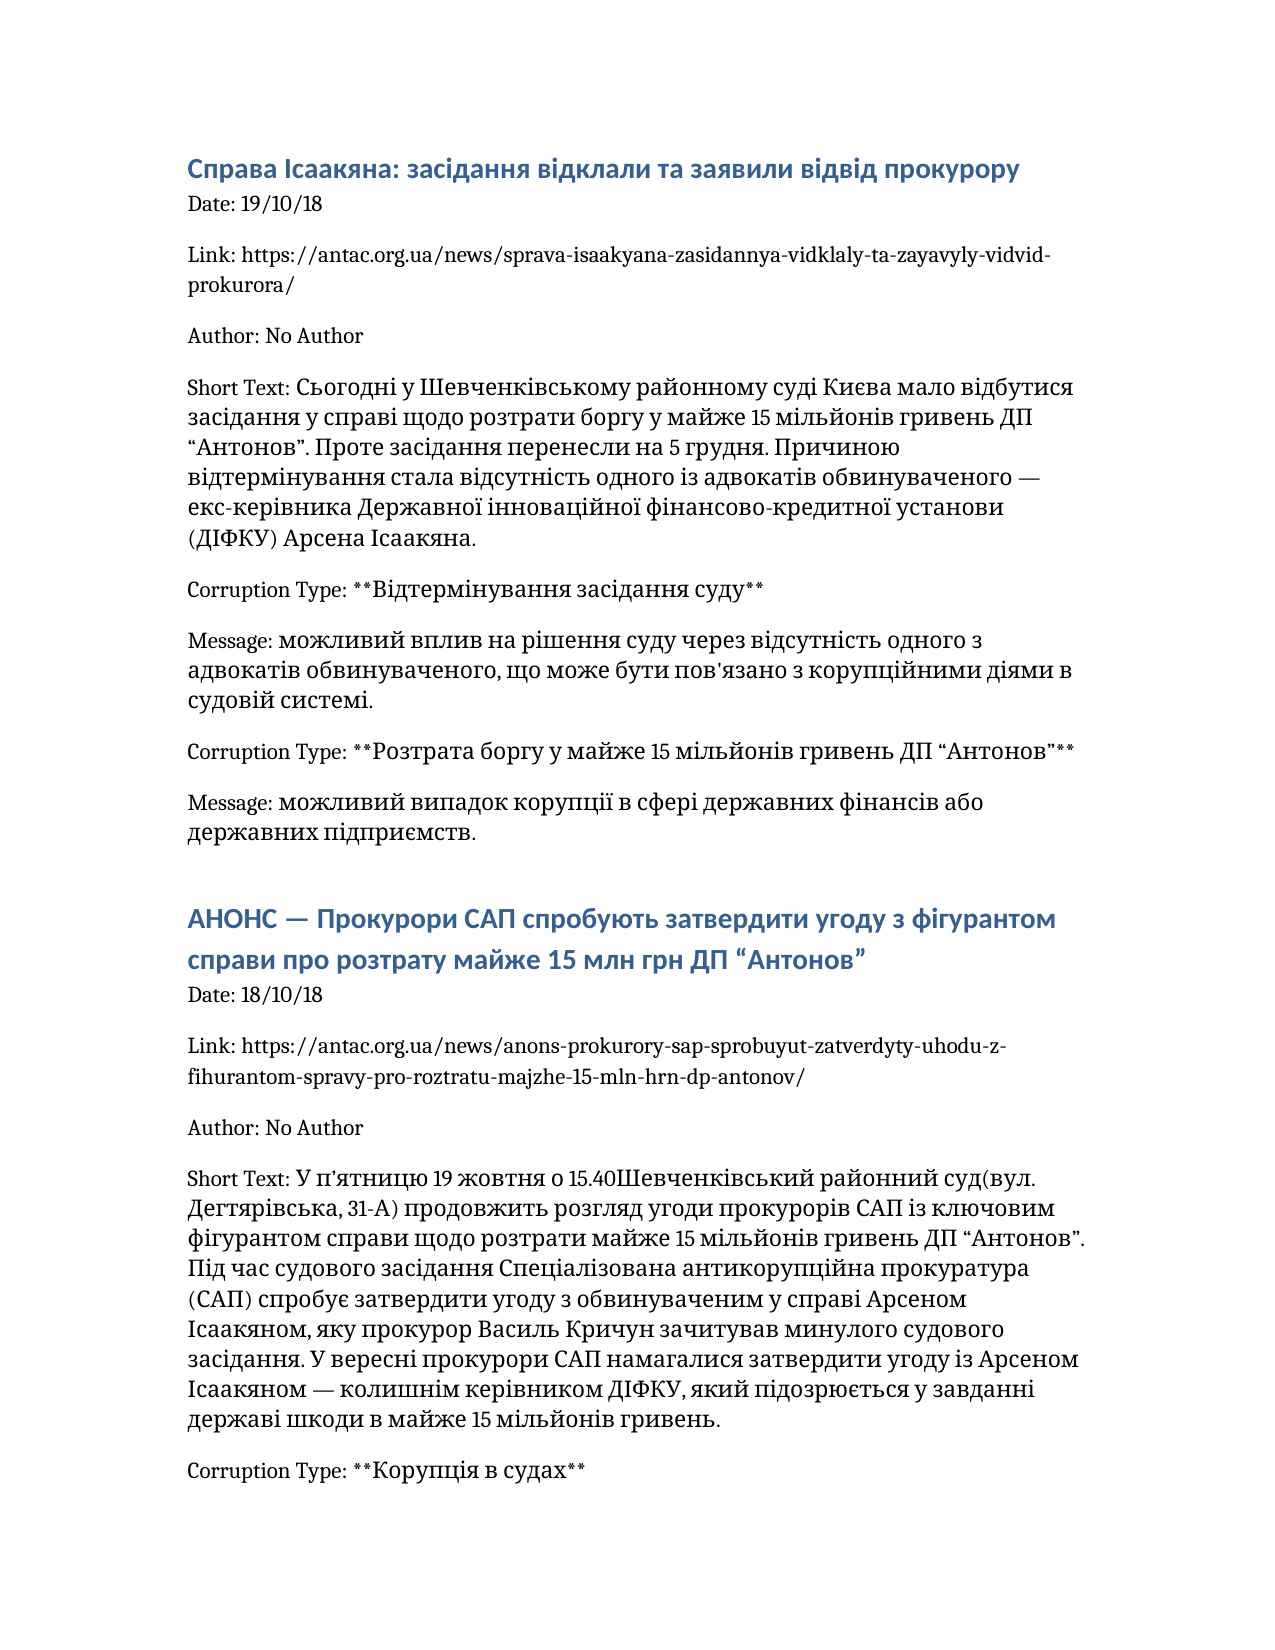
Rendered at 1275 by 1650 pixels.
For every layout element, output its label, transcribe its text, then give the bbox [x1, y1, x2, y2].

text Link: https://antac.org.ua/news/anons-prokurory-sap-sprobuyut-zatverdyty-uhodu-z-fihurantom-spravy-pro-roztratu-majzhe-15-mln-hrn-dp-antonov/ [187, 1033, 1087, 1090]
text Message: можливий випадок корупції в сфері державних фінансів або державних підприємств. [187, 790, 1087, 846]
text Link: https://antac.org.ua/news/sprava-isaakyana-zasidannya-vidklaly-ta-zayavyly-vidvid-prokurora/ [187, 242, 1087, 298]
subtitle Справа Ісаакяна: засідання відклали та заявили відвід прокурору [187, 150, 1087, 186]
text Date: 18/10/18 [187, 982, 1087, 1008]
text Author: No Author [187, 1114, 1087, 1141]
text Short Text: Сьогодні у Шевченківському районному суді Києва мало відбутися засідання у справі щодо розтрати боргу у майже 15 мільйонів гривень ДП “Антонов”. Проте засідання перенесли на 5 грудня. Причиною відтермінування стала відсутність одного із адвокатів обвинуваченого — екс-керівника Державної інноваційної фінансово-кредитної установи (ДІФКУ) Арсена Ісаакяна. [187, 374, 1087, 552]
text Short Text: У п’ятницю 19 жовтня о 15.40Шевченківський районний суд(вул. Дегтярівська, 31-А) продовжить розгляд угоди прокурорів САП із ключовим фігурантом справи щодо розтрати майже 15 мільйонів гривень ДП “Антонов”. Під час судового засідання Спеціалізована антикорупційна прокуратура (САП) спробує затвердити угоду з обвинуваченим у справі Арсеном Ісаакяном, яку прокурор Василь Кричун зачитував минулого судового засідання. У вересні прокурори САП намагалися затвердити угоду із Арсеном Ісаакяном — колишнім керівником ДІФКУ, який підозрюється у завданні державі шкоди в майже 15 мільйонів гривень. [187, 1166, 1087, 1433]
text Corruption Type: **Корупція в судах** [187, 1458, 1087, 1484]
subtitle АНОНС — Прокурори САП спробують затвердити угоду з фігурантом справи про розтрату майже 15 млн грн ДП “Антонов” [187, 900, 1087, 977]
text Date: 19/10/18 [187, 191, 1087, 217]
text Corruption Type: **Відтермінування засідання суду** [187, 576, 1087, 603]
text Corruption Type: **Розтрата боргу у майже 15 мільйонів гривень ДП “Антонов”** [187, 739, 1087, 765]
text Author: No Author [187, 323, 1087, 349]
text Message: можливий вплив на рішення суду через відсутність одного з адвокатів обвинуваченого, що може бути пов'язано з корупційними діями в судовій системі. [187, 627, 1087, 714]
